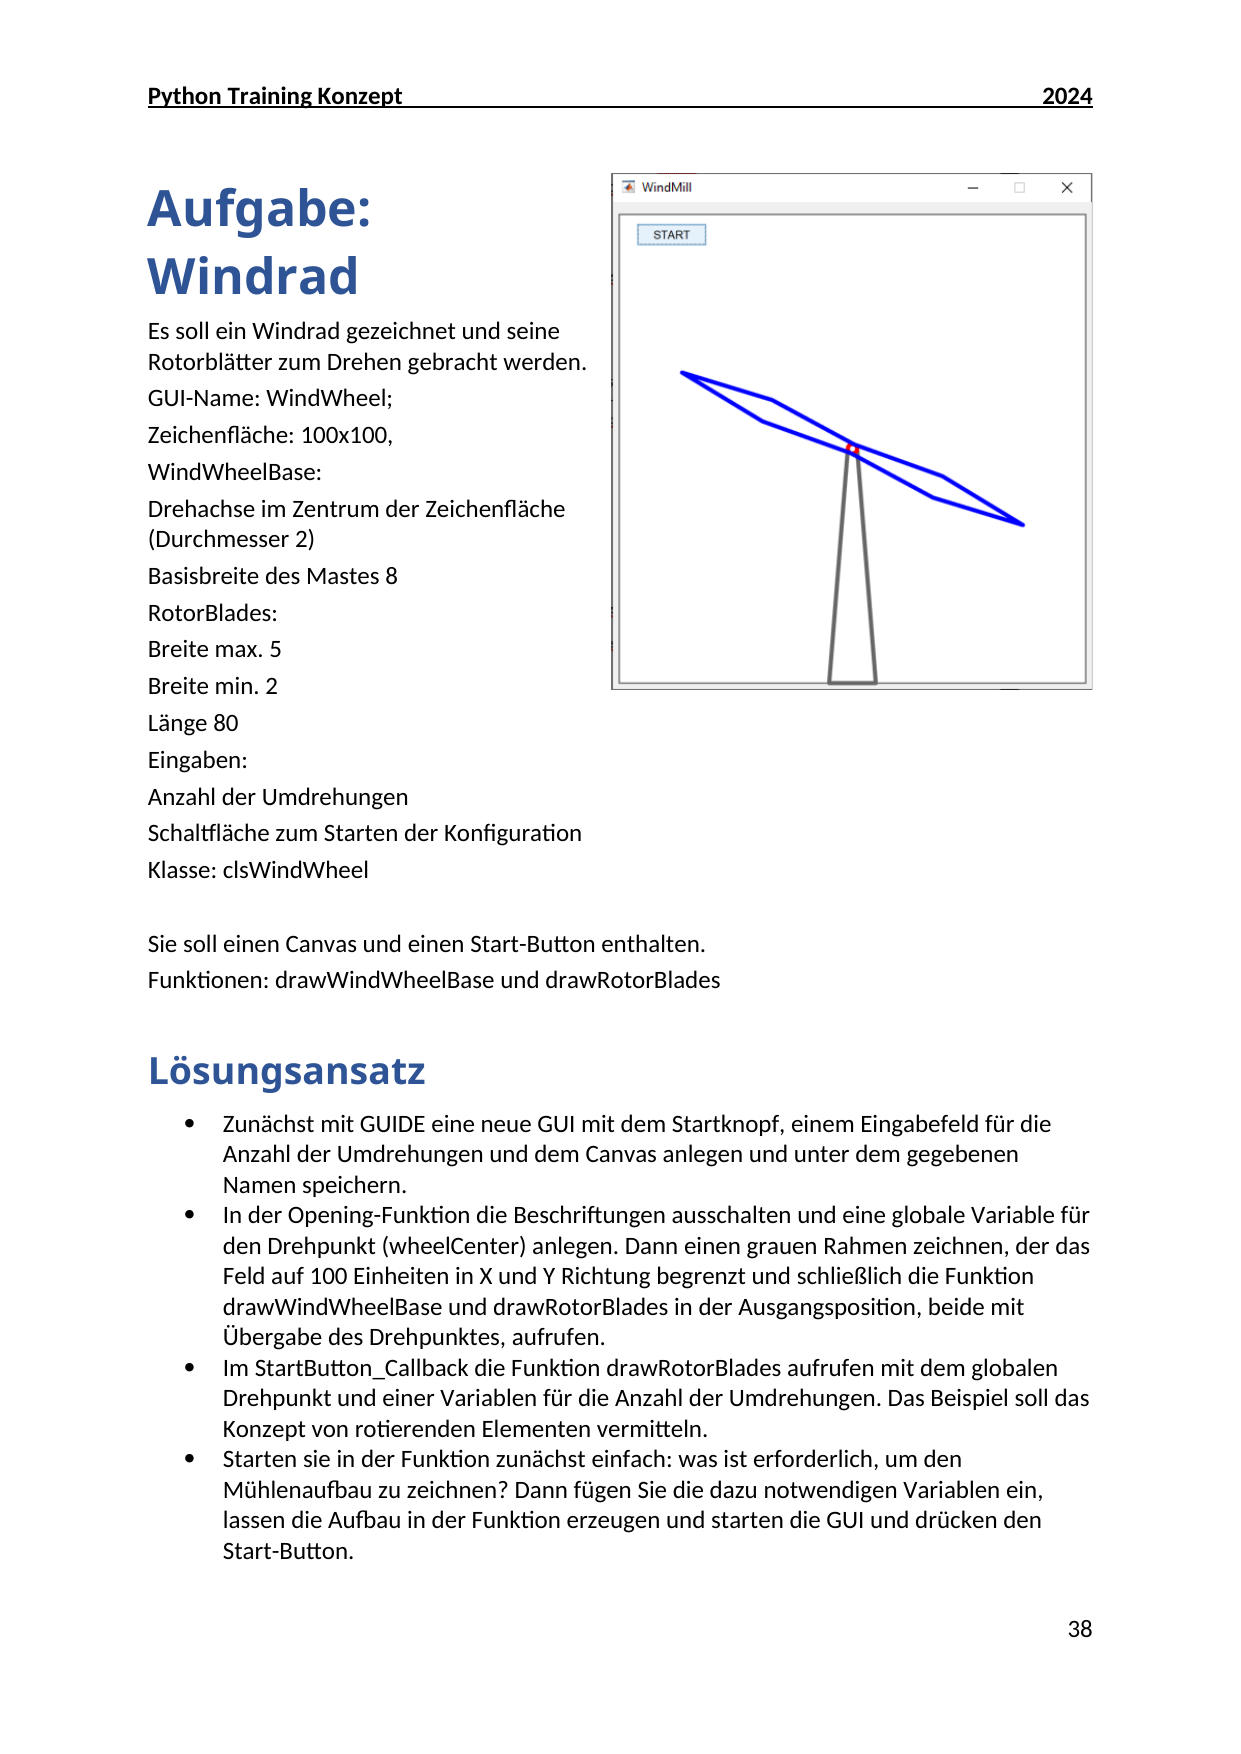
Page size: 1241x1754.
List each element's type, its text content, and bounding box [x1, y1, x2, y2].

text Breite max. 5 [148, 634, 611, 664]
text Es soll ein Windrad gezeichnet und seine Rotorblätter zum Drehen gebracht werden. [148, 315, 611, 376]
text Klasse: clsWindWheel [148, 854, 1092, 885]
subtitle Aufgabe: Windrad [148, 173, 611, 309]
picture [611, 173, 1093, 690]
text RotorBlades: [148, 597, 611, 627]
text GUI-Name: WindWheel; [148, 382, 611, 413]
list In der Opening-Funktion die Beschriftungen ausschalten und eine globale Variable für den Drehpunkt (wheelCenter) anlegen. Dann einen grauen Rahmen zeichnen, der das Feld auf 100 Einheiten in X und Y Richtung begrenzt und schließlich die Funktion drawWindWheelBase und drawRotorBlades in der Ausgangsposition, beide mit Übergabe des Drehpunktes, aufrufen. [185, 1199, 1092, 1352]
text Eingaben: [148, 744, 1092, 774]
text Drehachse im Zentrum der Zeichenfläche (Durchmesser 2) [148, 493, 611, 554]
list Starten sie in der Funktion zunächst einfach: was ist erforderlich, um den Mühlenaufbau zu zeichnen? Dann fügen Sie die dazu notwendigen Variablen ein, lassen die Aufbau in der Funktion erzeugen und starten die GUI und drücken den Start-Button. [185, 1444, 1092, 1566]
list Zunächst mit GUIDE eine neue GUI mit dem Startknopf, einem Eingabefeld für die Anzahl der Umdrehungen und dem Canvas anlegen und unter dem gegebenen Namen speichern. [185, 1108, 1092, 1199]
text Länge 80 [148, 707, 1092, 738]
text Anzahl der Umdrehungen [148, 781, 1092, 811]
subtitle Lösungsansatz [148, 1044, 1092, 1095]
text Funktionen: drawWindWheelBase und drawRotorBlades [148, 964, 1092, 995]
text Zeichenfläche: 100x100, [148, 419, 611, 450]
text WindWheelBase: [148, 456, 611, 487]
text Breite min. 2 [148, 670, 1092, 701]
text Sie soll einen Canvas und einen Start-Button enthalten. [148, 928, 1092, 958]
text Basisbreite des Mastes 8 [148, 560, 611, 591]
list Im StartButton_Callback die Funktion drawRotorBlades aufrufen mit dem globalen Drehpunkt und einer Variablen für die Anzahl der Umdrehungen. Das Beispiel soll das Konzept von rotierenden Elementen vermitteln. [185, 1352, 1092, 1444]
text Schaltfläche zum Starten der Konfiguration [148, 817, 1092, 848]
